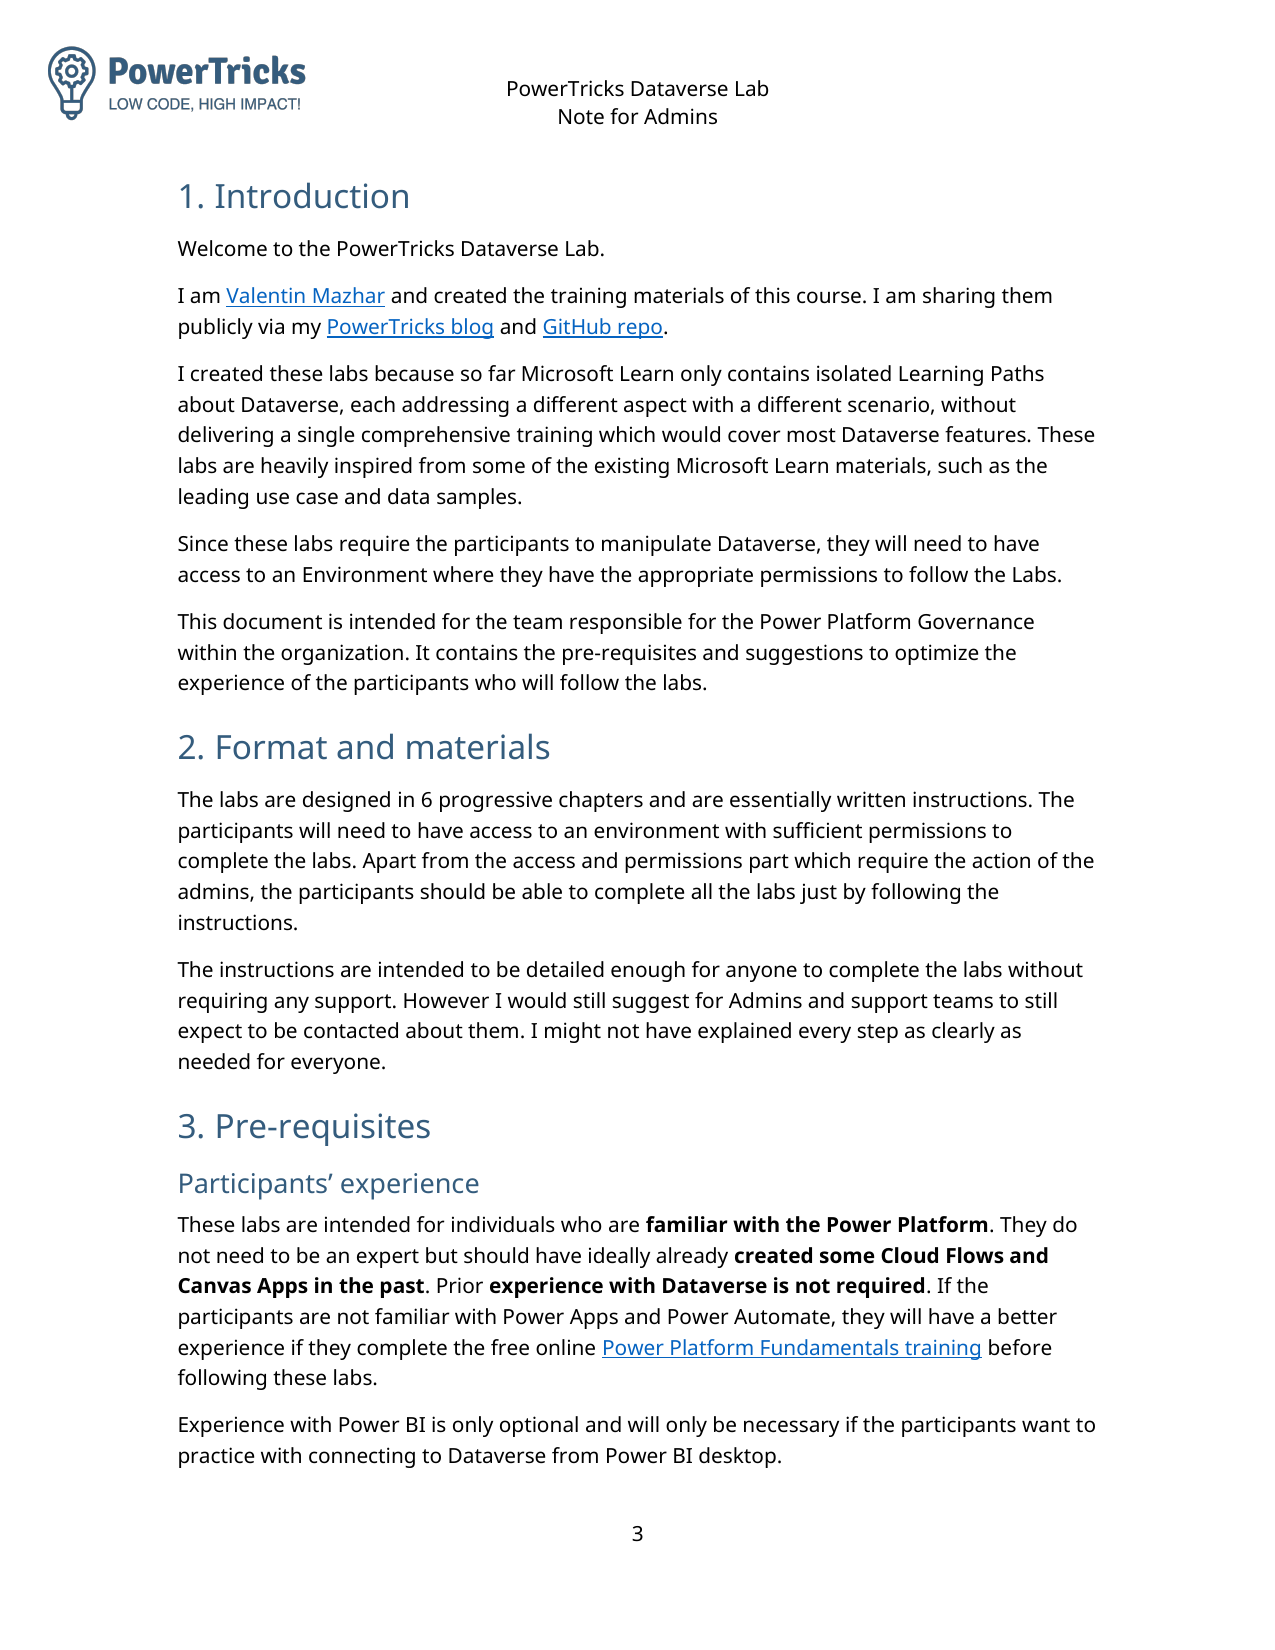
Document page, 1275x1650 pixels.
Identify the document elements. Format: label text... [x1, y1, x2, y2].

text I created these labs because so far Microsoft Learn only contains isolated Learning Paths about Dataverse, each addressing a different aspect with a different scenario, without delivering a single comprehensive training which would cover most Dataverse features. These labs are heavily inspired from some of the existing Microsoft Learn materials, such as the leading use case and data samples. [177, 359, 1098, 510]
subtitle Pre-requisites [177, 1103, 1098, 1148]
text I am Valentin Mazhar and created the training materials of this course. I am sharing them publicly via my PowerTricks blog and GitHub repo. [177, 281, 1098, 340]
text Experience with Power BI is only optional and will only be necessary if the participants want to practice with connecting to Dataverse from Power BI desktop. [177, 1411, 1098, 1469]
text This document is intended for the team responsible for the Power Platform Governance within the organization. It contains the pre-requisites and suggestions to optimize the experience of the participants who will follow the labs. [177, 607, 1098, 697]
text Since these labs require the participants to manipulate Dataverse, they will need to have access to an Environment where they have the appropriate permissions to follow the Labs. [177, 529, 1098, 588]
text Welcome to the PowerTricks Dataverse Lab. [177, 234, 1098, 262]
subtitle Format and materials [177, 724, 1098, 769]
subtitle Introduction [177, 173, 1098, 218]
subtitle Participants’ experience [177, 1164, 1098, 1201]
text The instructions are intended to be detailed enough for anyone to complete the labs without requiring any support. However I would still suggest for Admins and support teams to still expect to be contacted about them. I might not have explained every step as clearly as needed for everyone. [177, 955, 1098, 1075]
picture [40, 39, 310, 124]
text The labs are designed in 6 progressive chapters and are essentially written instructions. The participants will need to have access to an environment with sufficient permissions to complete the labs. Apart from the access and permissions part which require the action of the admins, the participants should be able to complete all the labs just by following the instructions. [177, 785, 1098, 936]
text These labs are intended for individuals who are familiar with the Power Platform. They do not need to be an expert but should have ideally already created some Cloud Flows and Canvas Apps in the past. Prior experience with Dataverse is not required. If the participants are not familiar with Power Apps and Power Automate, they will have a better experience if they complete the free online Power Platform Fundamentals training before following these labs. [177, 1210, 1098, 1392]
